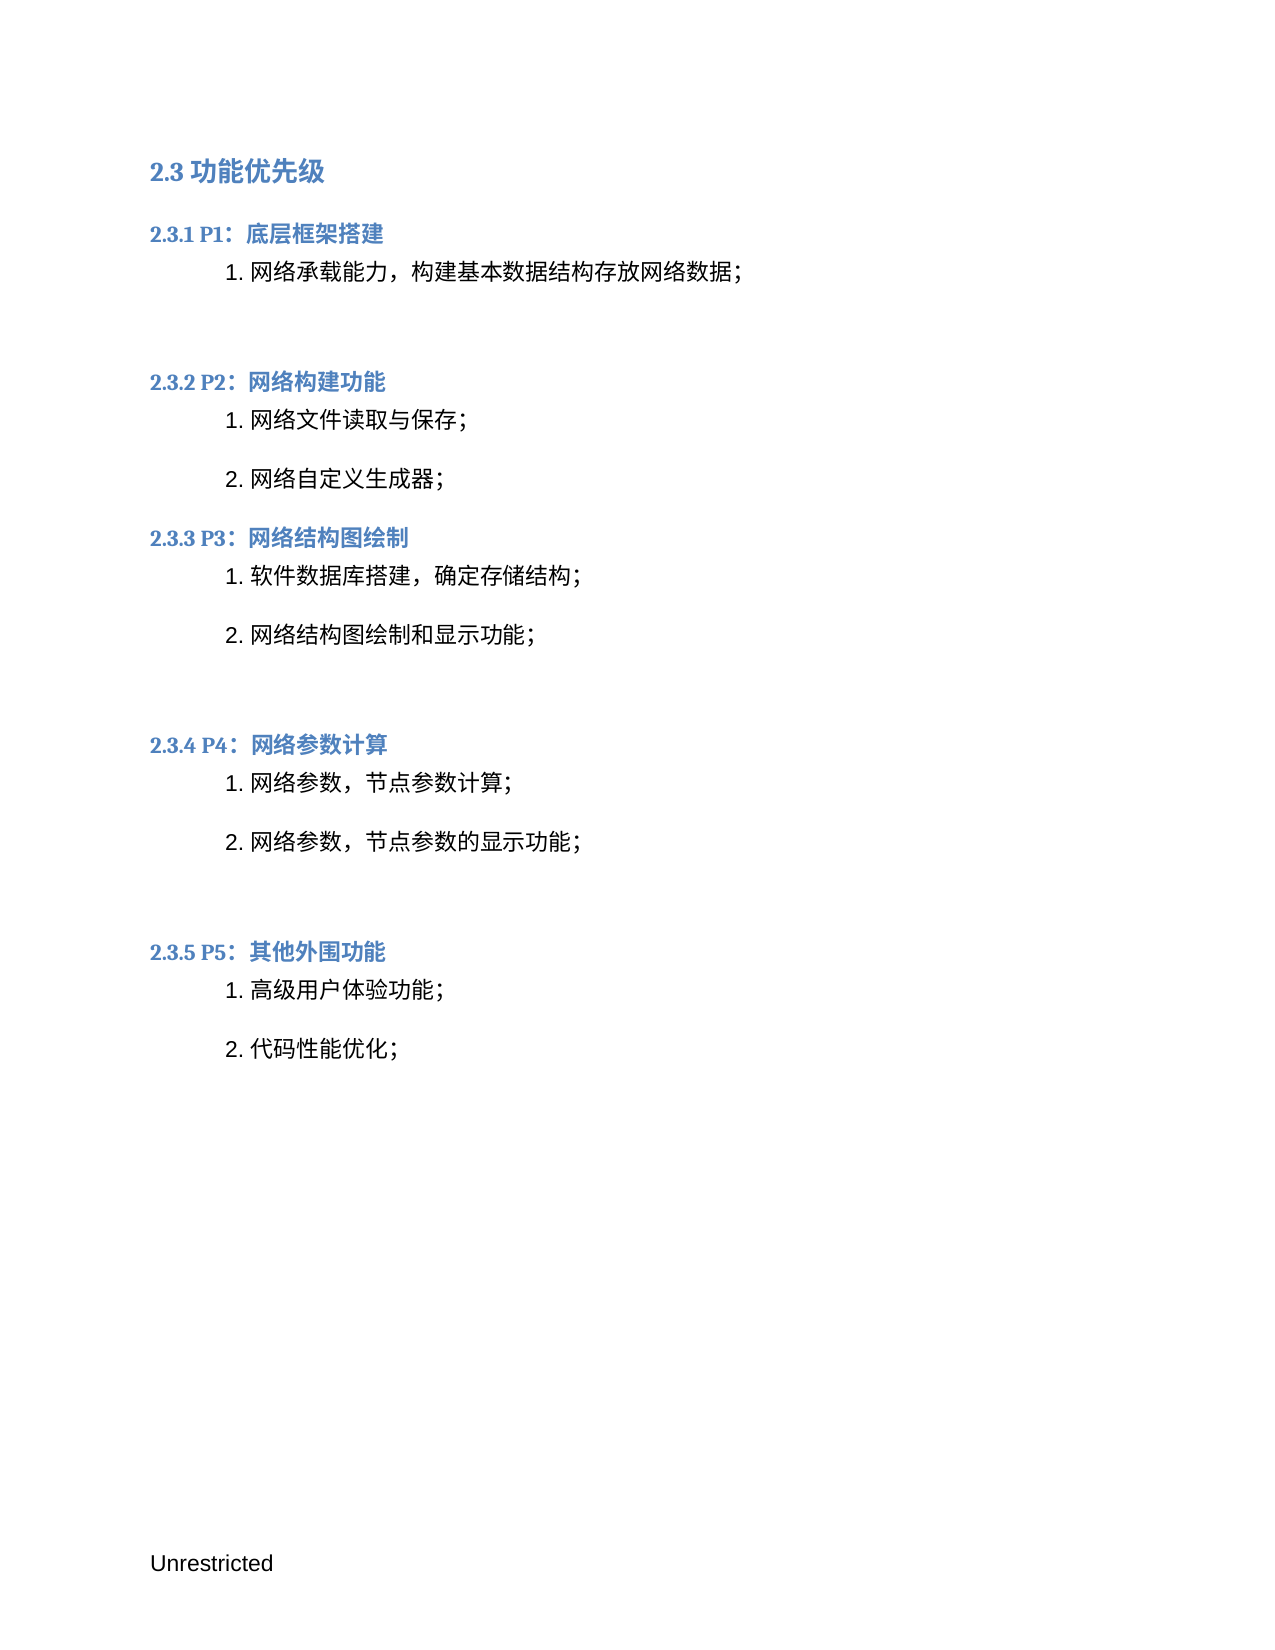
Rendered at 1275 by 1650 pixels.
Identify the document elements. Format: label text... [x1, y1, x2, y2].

text 1. 高级用户体验功能； [150, 972, 1125, 1006]
subtitle 2.3.5 P5：其他外围功能 [150, 934, 1125, 967]
subtitle 2.3 功能优先级 [150, 150, 1125, 189]
text 1. 软件数据库搭建，确定存储结构； [150, 558, 1125, 591]
subtitle 2.3.4 P4：网络参数计算 [150, 727, 1125, 760]
text 1. 网络承载能力，构建基本数据结构存放网络数据； [150, 254, 1125, 287]
subtitle 2.3.1 P1：底层框架搭建 [150, 216, 1125, 249]
text 2. 网络自定义生成器； [150, 461, 1125, 494]
text 2. 网络结构图绘制和显示功能； [150, 617, 1125, 650]
text 2. 代码性能优化； [150, 1031, 1125, 1064]
subtitle 2.3.2 P2：网络构建功能 [150, 364, 1125, 397]
text 2. 网络参数，节点参数的显示功能； [150, 824, 1125, 857]
text 1. 网络文件读取与保存； [150, 402, 1125, 435]
text 1. 网络参数，节点参数计算； [150, 765, 1125, 798]
subtitle 2.3.3 P3：网络结构图绘制 [150, 520, 1125, 553]
